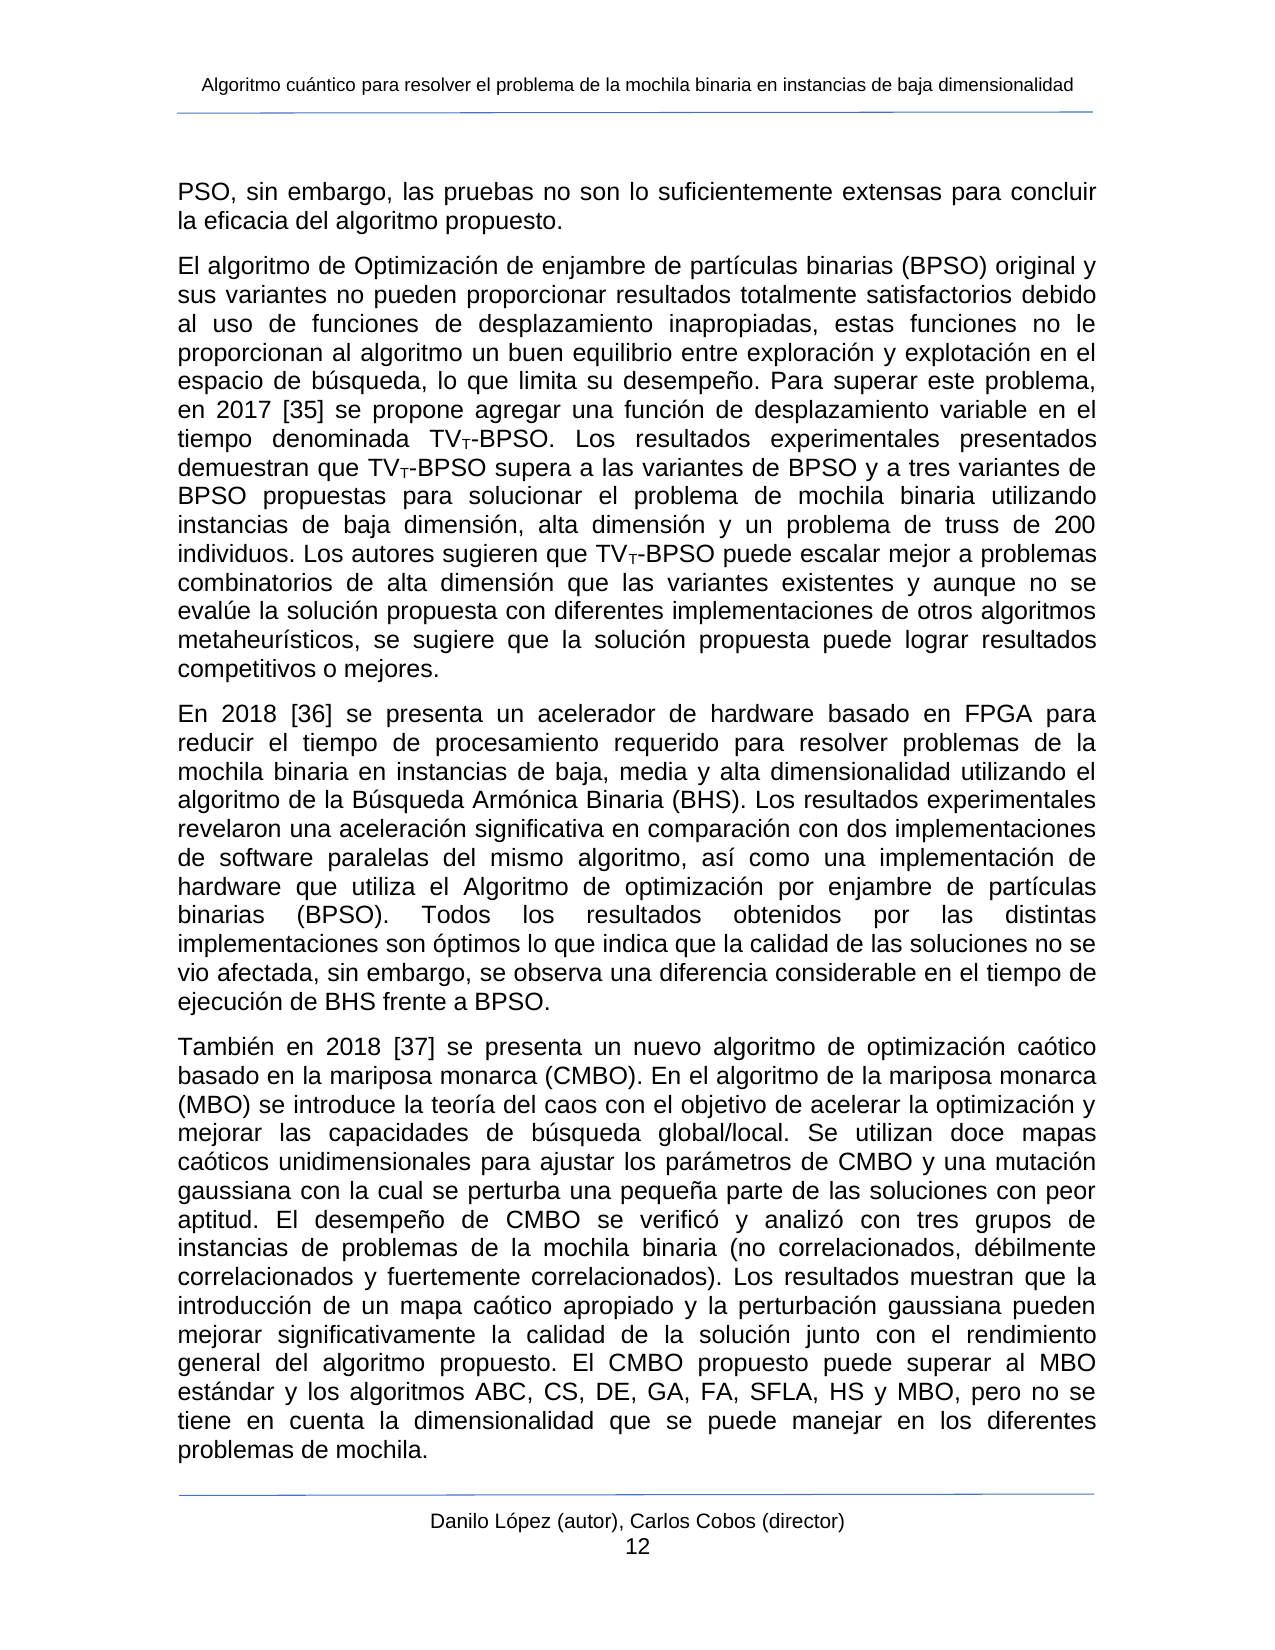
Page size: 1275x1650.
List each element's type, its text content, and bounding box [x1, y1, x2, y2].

text También en 2018 [37] se presenta un nuevo algoritmo de optimización caótico basado en la mariposa monarca (CMBO). En el algoritmo de la mariposa monarca (MBO) se introduce la teoría del caos con el objetivo de acelerar la optimización y mejorar las capacidades de búsqueda global/local. Se utilizan doce mapas caóticos unidimensionales para ajustar los parámetros de CMBO y una mutación gaussiana con la cual se perturba una pequeña parte de las soluciones con peor aptitud. El desempeño de CMBO se verificó y analizó con tres grupos de instancias de problemas de la mochila binaria (no correlacionados, débilmente correlacionados y fuertemente correlacionados). Los resultados muestran que la introducción de un mapa caótico apropiado y la perturbación gaussiana pueden mejorar significativamente la calidad de la solución junto con el rendimiento general del algoritmo propuesto. El CMBO propuesto puede superar al MBO estándar y los algoritmos ABC, CS, DE, GA, FA, SFLA, HS y MBO, pero no se tiene en cuenta la dimensionalidad que se puede manejar en los diferentes problemas de mochila. [177, 1032, 1098, 1463]
text El algoritmo de Optimización de enjambre de partículas binarias (BPSO) original y sus variantes no pueden proporcionar resultados totalmente satisfactorios debido al uso de funciones de desplazamiento inapropiadas, estas funciones no le proporcionan al algoritmo un buen equilibrio entre exploración y explotación en el espacio de búsqueda, lo que limita su desempeño. Para superar este problema, en 2017 [35] se propone agregar una función de desplazamiento variable en el tiempo denominada TVT-BPSO. Los resultados experimentales presentados demuestran que TVT-BPSO supera a las variantes de BPSO y a tres variantes de BPSO propuestas para solucionar el problema de mochila binaria utilizando instancias de baja dimensión, alta dimensión y un problema de truss de 200 individuos. Los autores sugieren que TVT-BPSO puede escalar mejor a problemas combinatorios de alta dimensión que las variantes existentes y aunque no se evalúe la solución propuesta con diferentes implementaciones de otros algoritmos metaheurísticos, se sugiere que la solución propuesta puede lograr resultados competitivos o mejores. [177, 251, 1098, 683]
text En 2018 [36] se presenta un acelerador de hardware basado en FPGA para reducir el tiempo de procesamiento requerido para resolver problemas de la mochila binaria en instancias de baja, media y alta dimensionalidad utilizando el algoritmo de la Búsqueda Armónica Binaria (BHS). Los resultados experimentales revelaron una aceleración significativa en comparación con dos implementaciones de software paralelas del mismo algoritmo, así como una implementación de hardware que utiliza el Algoritmo de optimización por enjambre de partículas binarias (BPSO). Todos los resultados obtenidos por las distintas implementaciones son óptimos lo que indica que la calidad de las soluciones no se vio afectada, sin embargo, se observa una diferencia considerable en el tiempo de ejecución de BHS frente a BPSO. [177, 699, 1098, 1016]
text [177, 177, 1098, 235]
